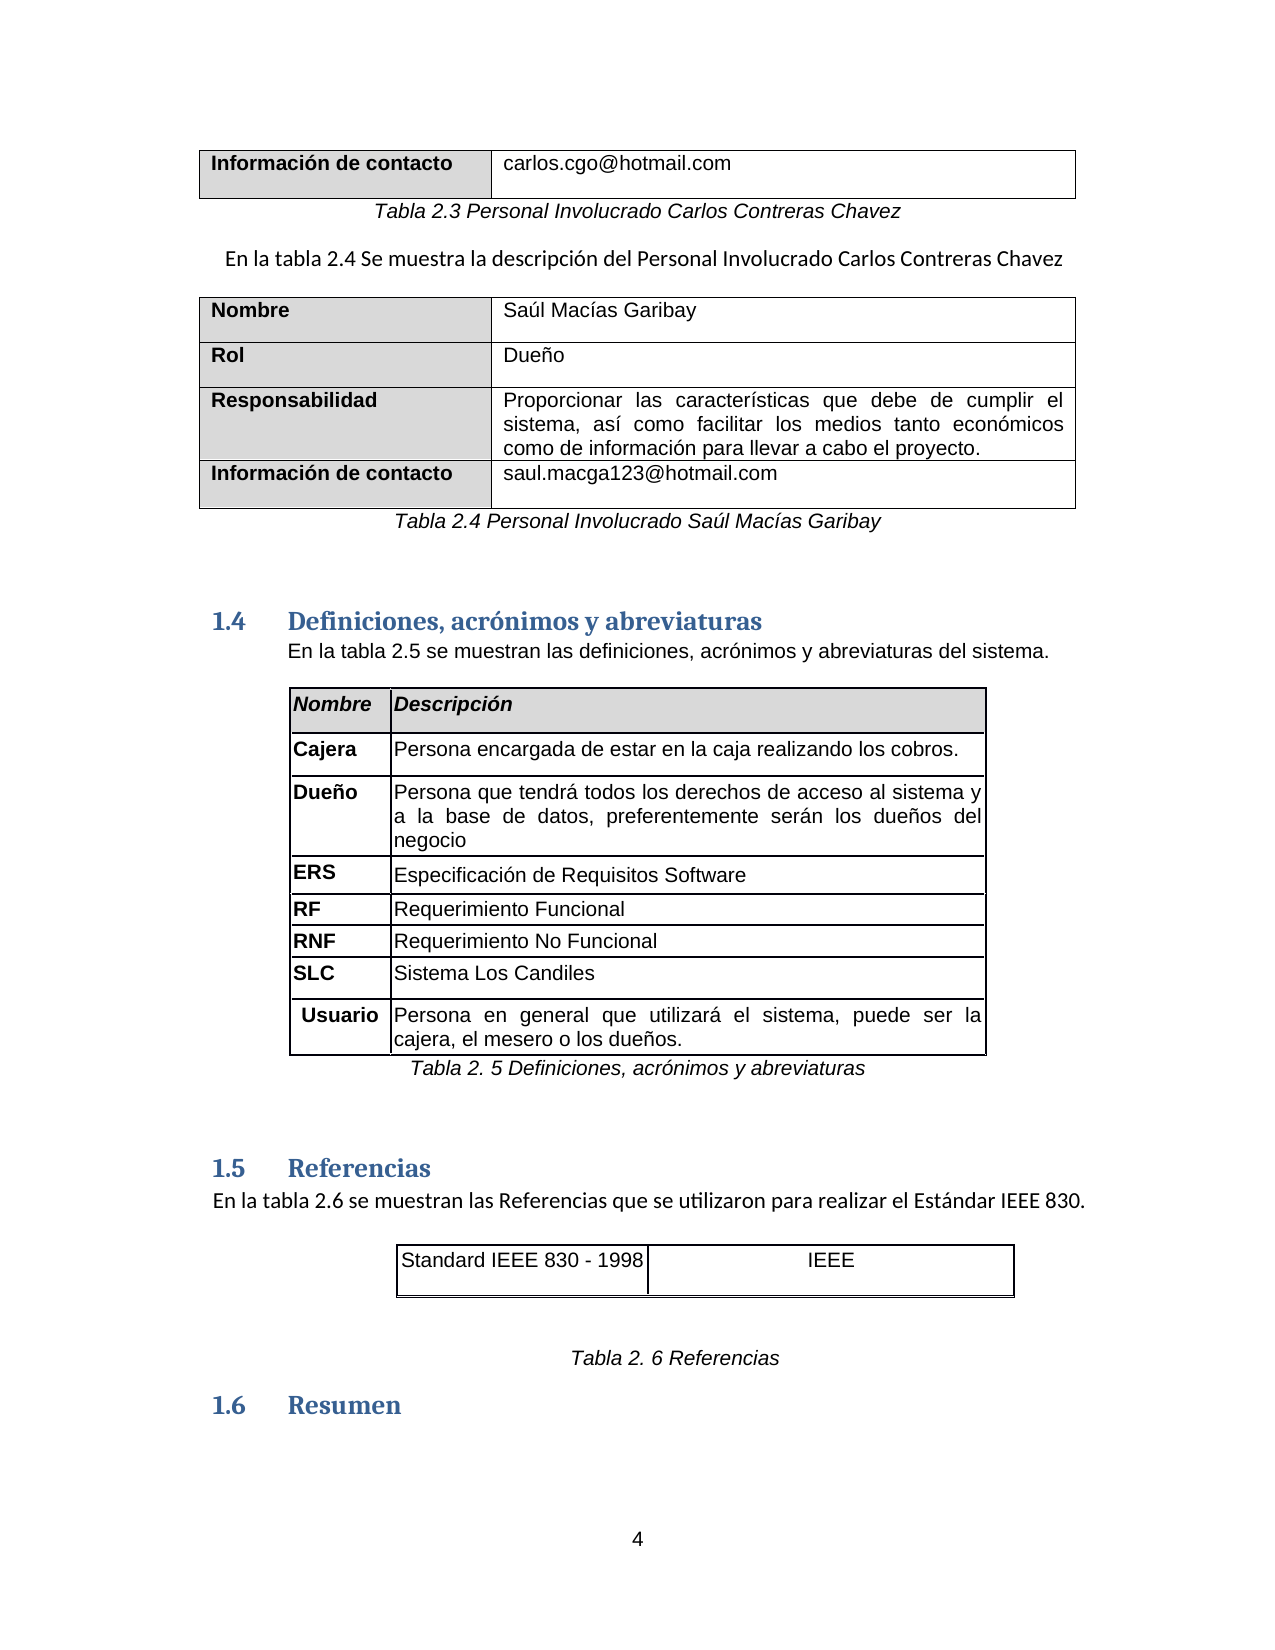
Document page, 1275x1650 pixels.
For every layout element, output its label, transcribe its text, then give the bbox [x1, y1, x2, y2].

table_header Nombre [291, 689, 390, 732]
table_cell RNF [291, 926, 390, 956]
table_cell Información de contacto [200, 151, 491, 198]
table_header Descripción [392, 689, 985, 732]
text Tabla 2. 6 Referencias [194, 1345, 1125, 1369]
table_cell Persona en general que utilizará el sistema, puede ser la cajera, el mesero o los dueños. [390, 998, 985, 1054]
table_cell Cajera [291, 734, 390, 775]
text Tabla 2.4 Personal Involucrado Saúl Macías Garibay [150, 508, 1125, 532]
text En la tabla 2.4 Se muestra la descripción del Personal Involucrado Carlos Contreras Chavez [150, 244, 1125, 272]
text En la tabla 2.6 se muestran las Referencias que se utilizaron para realizar el Estándar IEEE 830. [213, 1186, 1125, 1214]
table_cell Rol [200, 343, 491, 387]
table_cell RF [291, 895, 390, 924]
subtitle Resumen [213, 1390, 1125, 1421]
table_header Saúl Macías Garibay [492, 298, 1075, 342]
table_cell ERS [291, 857, 390, 892]
table_cell Persona que tendrá todos los derechos de acceso al sistema y a la base de datos, preferentemente serán los dueños del negocio [392, 775, 985, 855]
table_cell Usuario [291, 1000, 390, 1054]
table_header IEEE [648, 1246, 1013, 1295]
table_cell Dueño [492, 343, 1075, 387]
table_cell saul.macga123@hotmail.com [492, 461, 1075, 507]
table_header Nombre [200, 298, 491, 342]
table_cell Dueño [291, 777, 390, 855]
table_header Standard IEEE 830 - 1998 [398, 1246, 648, 1295]
text En la tabla 2.5 se muestran las definiciones, acrónimos y abreviaturas del sistema. [287, 639, 1125, 663]
table_cell Responsabilidad [200, 388, 491, 459]
subtitle Definiciones, acrónimos y abreviaturas [213, 606, 1125, 637]
subtitle Referencias [213, 1153, 1125, 1184]
table_cell Información de contacto [200, 461, 491, 507]
table_cell SLC [291, 958, 390, 998]
table_cell Requerimiento No Funcional [392, 924, 985, 956]
table_cell Sistema Los Candiles [392, 956, 985, 998]
table_cell carlos.cgo@hotmail.com [492, 151, 1075, 198]
table_cell Persona encargada de estar en la caja realizando los cobros. [392, 732, 985, 775]
table_cell Requerimiento Funcional [392, 893, 985, 924]
table_cell Proporcionar las características que debe de cumplir el sistema, así como facilitar los medios tanto económicos como de información para llevar a cabo el proyecto. [492, 388, 1075, 459]
table_cell Especificación de Requisitos Software [392, 855, 985, 892]
text Tabla 2.3 Personal Involucrado Carlos Contreras Chavez [150, 199, 1125, 223]
